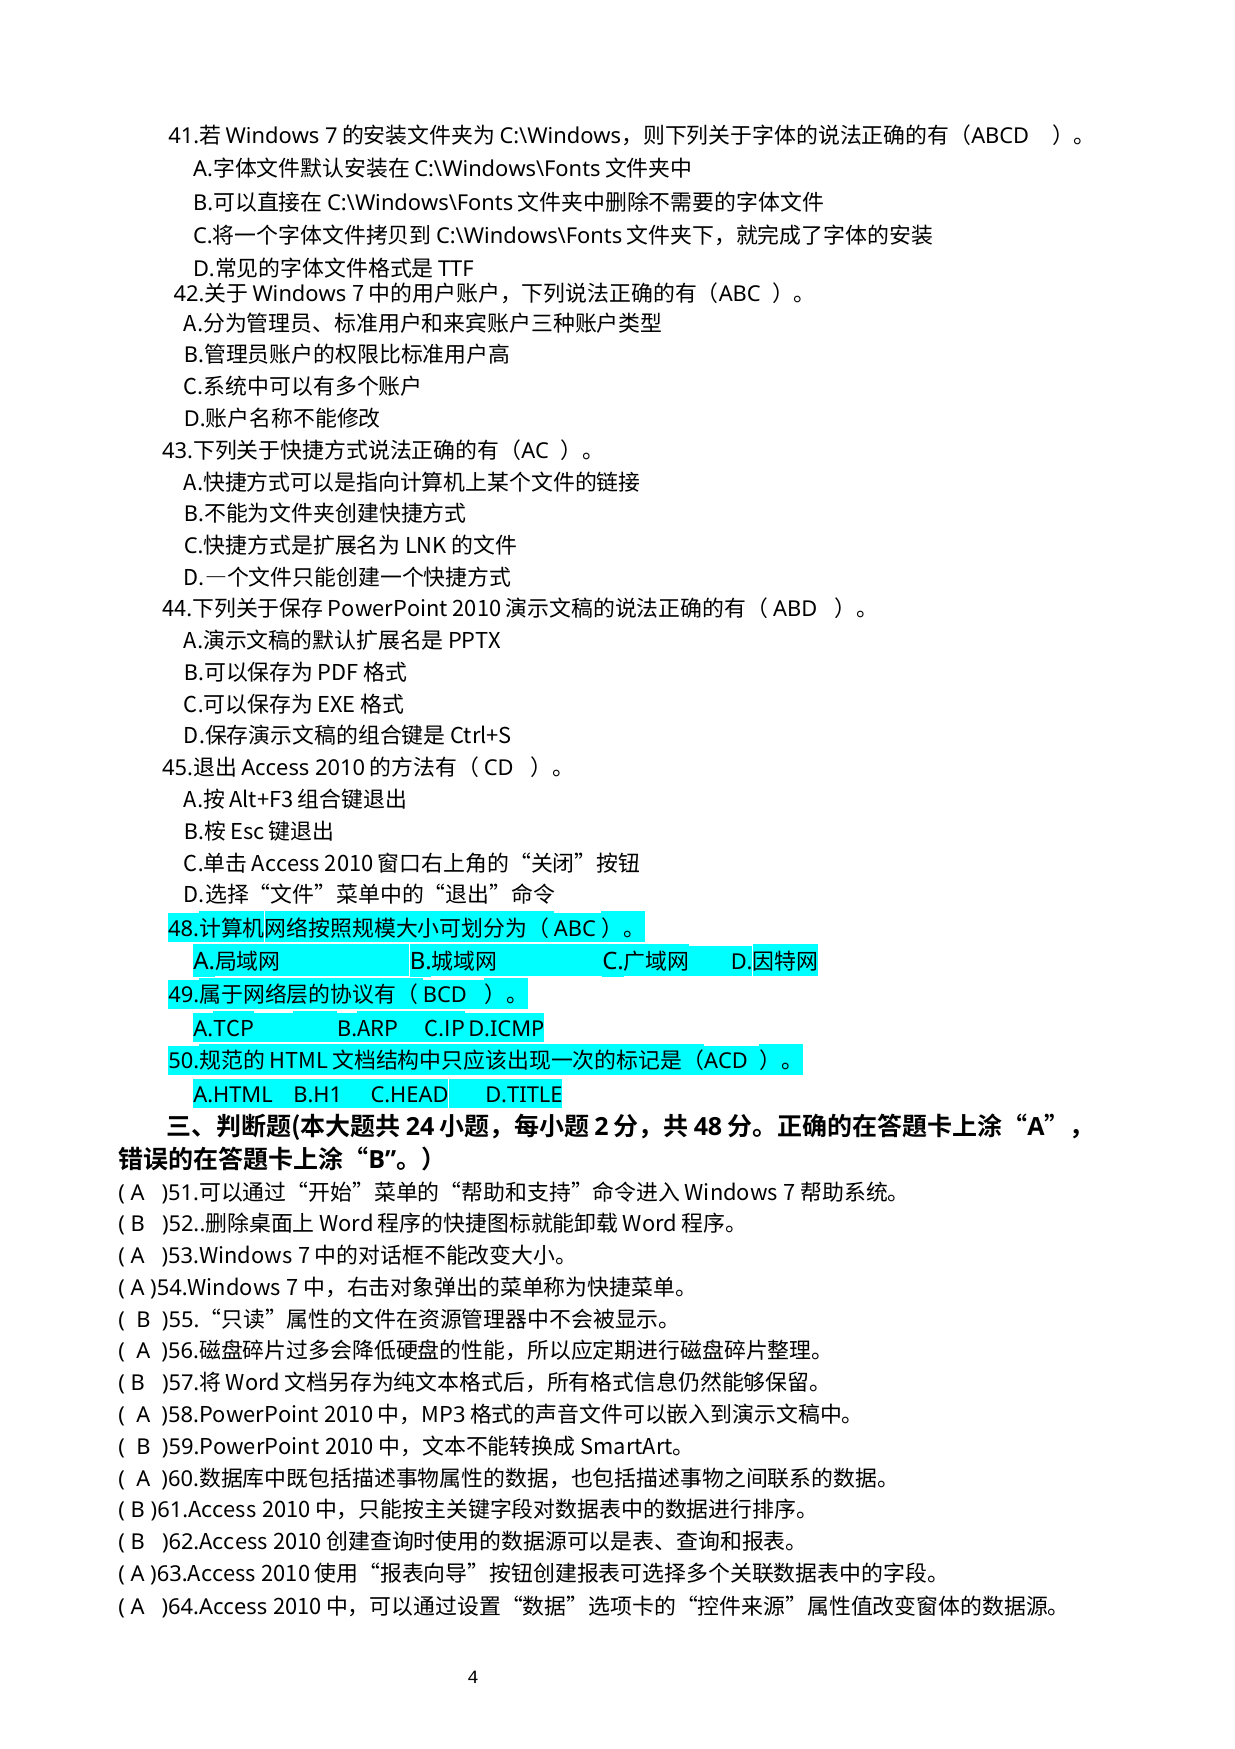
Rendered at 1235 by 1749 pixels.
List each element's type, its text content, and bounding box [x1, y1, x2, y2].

text D.保存演示文稿的组合键是Ctrl+S [118, 718, 1116, 750]
text 43.下列关于快捷方式说法正确的有（AC ）。 [118, 433, 1116, 464]
text 44.下列关于保存PowerPoint 2010演示文稿的说法正确的有（ ABD ）。 [118, 591, 1116, 623]
text A.按Alt+F3组合键退出 [118, 782, 1116, 814]
text A.快捷方式可以是指向计算机上某个文件的链接 [118, 464, 1116, 496]
text D.常见的字体文件格式是TTF [118, 250, 1116, 283]
text ( B )57.将Word文档另存为纯文本格式后，所有格式信息仍然能够保留。 [118, 1365, 1116, 1397]
text ( A )51.可以通过“开始”菜单的“帮助和支持”命令进入Windows 7帮助系统。 [118, 1175, 1116, 1206]
text 49.属于网络层的协议有（ BCD ）。 [118, 977, 1116, 1009]
text A.字体文件默认安装在C:\Windows\Fonts文件夹中 [118, 150, 1116, 183]
text 三、判断题(本大题共24小题，每小题2分，共48分。正确的在答題卡上涂“A”，错误的在答題卡上涂“B”。） [118, 1109, 1116, 1175]
text ( B )59.PowerPoint 2010 中，文本不能转换成 SmartArt。 [118, 1429, 1116, 1461]
text A.局域网 B.城域网 C.广域网 D.因特网 [118, 943, 1116, 977]
text B.管理员账户的权限比标准用户高 [118, 337, 1116, 369]
text C.可以保存为EXE格式 [118, 687, 1116, 718]
text ( B )52..删除桌面上Word程序的快捷图标就能卸载Word程序。 [118, 1206, 1116, 1238]
text 45.退出Access 2010的方法有（ CD ）。 [118, 750, 1116, 782]
text A.演示文稿的默认扩展名是PPTX [118, 623, 1116, 655]
text 42.关于Windows 7中的用户账户，下列说法正确的有（ABC ）。 [118, 283, 1116, 306]
text A.HTML B.H1 C.HEAD D.TITLE [118, 1076, 1116, 1109]
text ( A )53.Windows 7中的对话框不能改变大小。 [118, 1238, 1116, 1270]
text 48.计算机网络按照规模大小可划分为（ ABC ）。 [118, 909, 1116, 943]
text B.可以保存为PDF格式 [118, 655, 1116, 687]
text ( A )60.数据库中既包括描述事物属性的数据，也包括描述事物之间联系的数据。 [118, 1461, 1116, 1492]
text ( B )61.Access 2010中，只能按主关键字段对数据表中的数据进行排序。 [118, 1492, 1116, 1524]
text D.—个文件只能创建一个快捷方式 [118, 560, 1116, 591]
text C.快捷方式是扩展名为LNK的文件 [118, 528, 1116, 560]
text B.不能为文件夹创建快捷方式 [118, 496, 1116, 528]
text D.选择“文件”菜单中的“退出”命令 [118, 877, 1116, 909]
text ( A )56.磁盘碎片过多会降低硬盘的性能，所以应定期进行磁盘碎片整理。 [118, 1333, 1116, 1365]
text A.分为管理员、标准用户和来宾账户三种账户类型 [118, 306, 1116, 337]
text ( A )54.Windows 7中，右击对象弹出的菜单称为快捷菜单。 [118, 1270, 1116, 1302]
text ( B )55.“只读”属性的文件在资源管理器中不会被显示。 [118, 1302, 1116, 1333]
text 50.规范的HTML文档结构中只应该出现一次的标记是（ACD ）。 [118, 1043, 1116, 1076]
text ( B )62.Access 2010创建查询时使用的数据源可以是表、查询和报表。 [118, 1524, 1116, 1556]
text ( A )64.Access 2010中，可以通过设置“数据”选项卡的“控件来源”属性值改变窗体的数据源。 [118, 1588, 1116, 1621]
text A.TCP B.ARP C.IP D.ICMP [118, 1009, 1116, 1043]
text 41.若Windows 7的安装文件夹为C:\Windows，则下列关于字体的说法正确的有（ABCD ）。 [118, 118, 1116, 150]
text C.系统中可以有多个账户 [118, 369, 1116, 401]
text B.可以直接在C:\Windows\Fonts文件夹中删除不需要的字体文件 [118, 183, 1116, 217]
text B.桉Esc键退出 [118, 814, 1116, 846]
text D.账户名称不能修改 [118, 401, 1116, 433]
text ( A )58.PowerPoint 2010中，MP3格式的声音文件可以嵌入到演示文稿中。 [118, 1397, 1116, 1429]
text C.将一个字体文件拷贝到C:\Windows\Fonts文件夹下，就完成了字体的安装 [118, 217, 1116, 250]
text ( A )63.Access 2010使用“报表向导”按钮创建报表可选择多个关联数据表中的字段。 [118, 1556, 1116, 1588]
text C.单击Access 2010窗口右上角的“关闭”按钮 [118, 846, 1116, 877]
